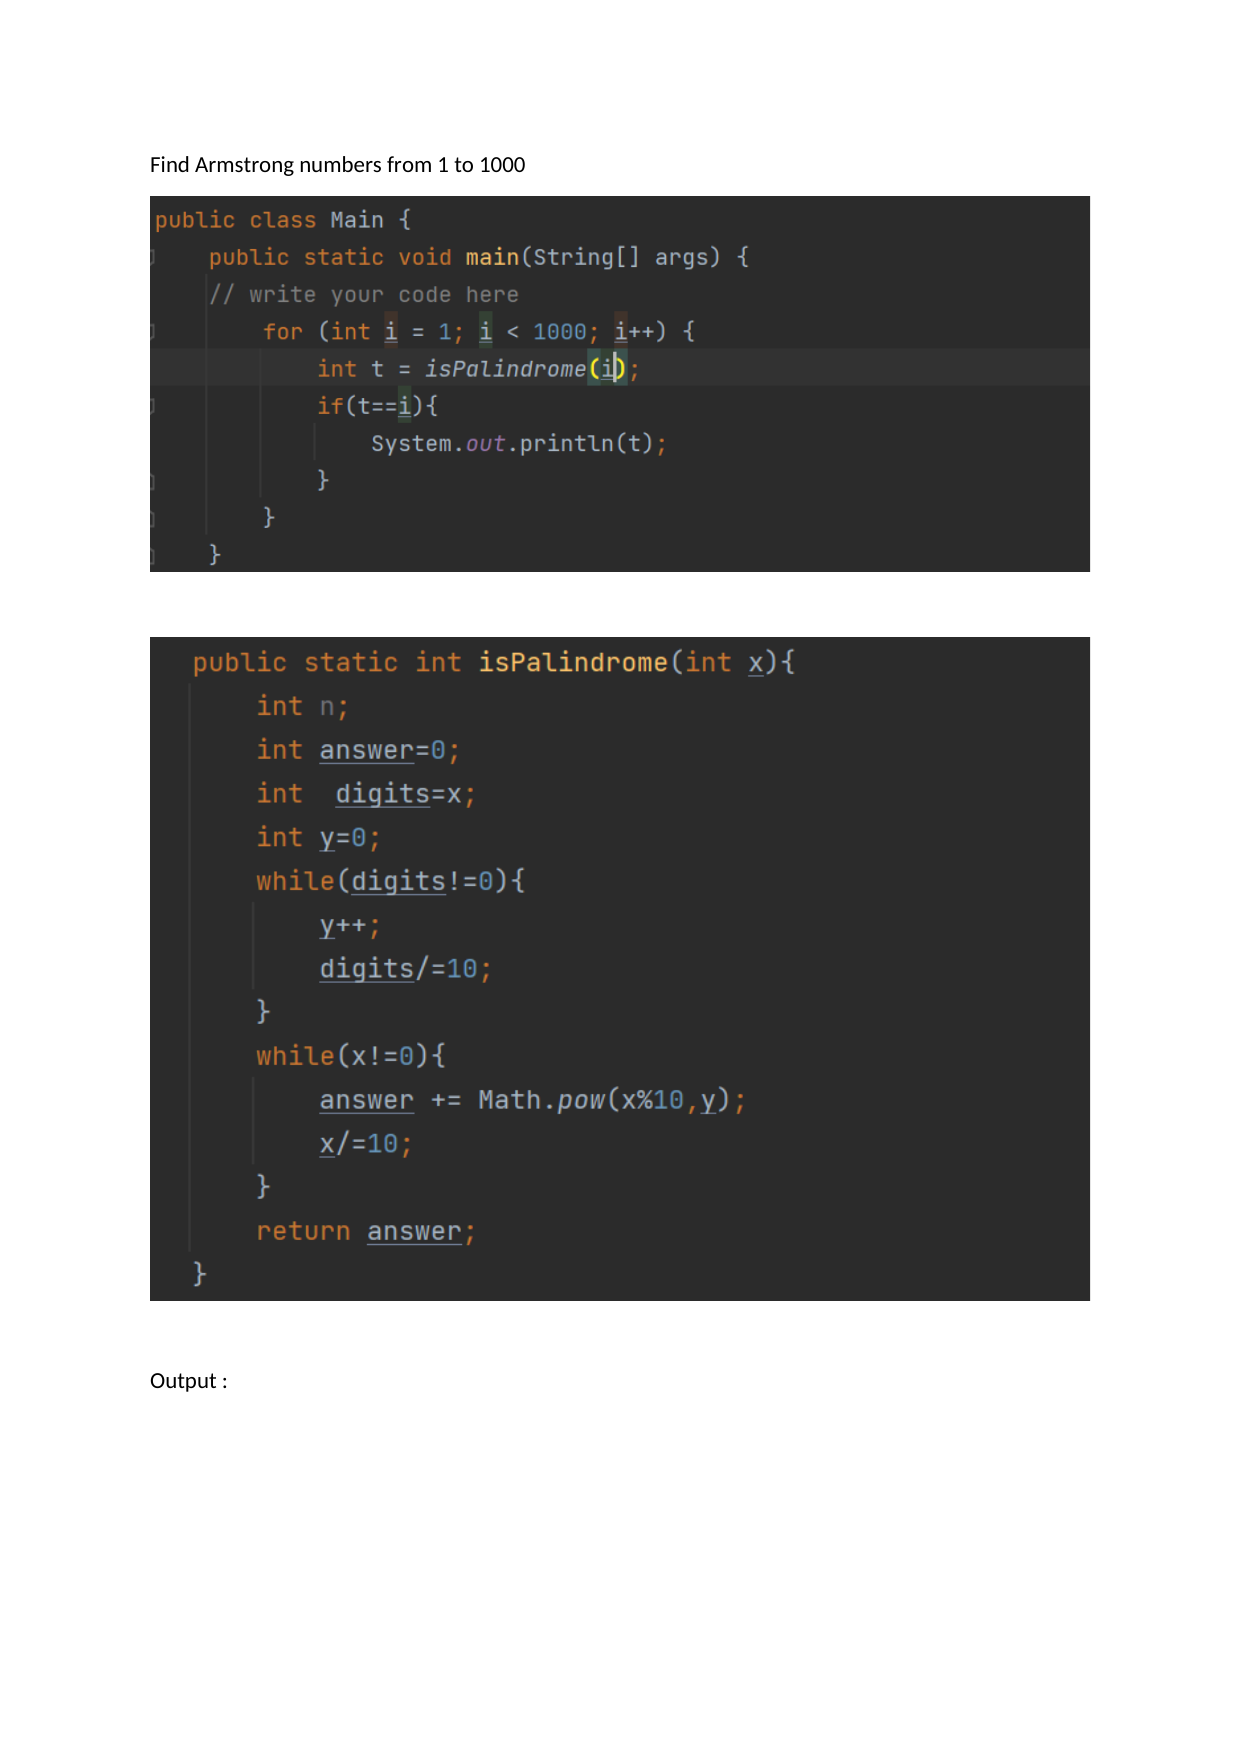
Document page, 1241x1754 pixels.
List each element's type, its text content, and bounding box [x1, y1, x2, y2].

text Find Armstrong numbers from 1 to 1000 [150, 150, 1090, 178]
picture [150, 637, 1091, 1301]
picture [150, 196, 1091, 572]
text Output : [150, 1366, 1090, 1394]
